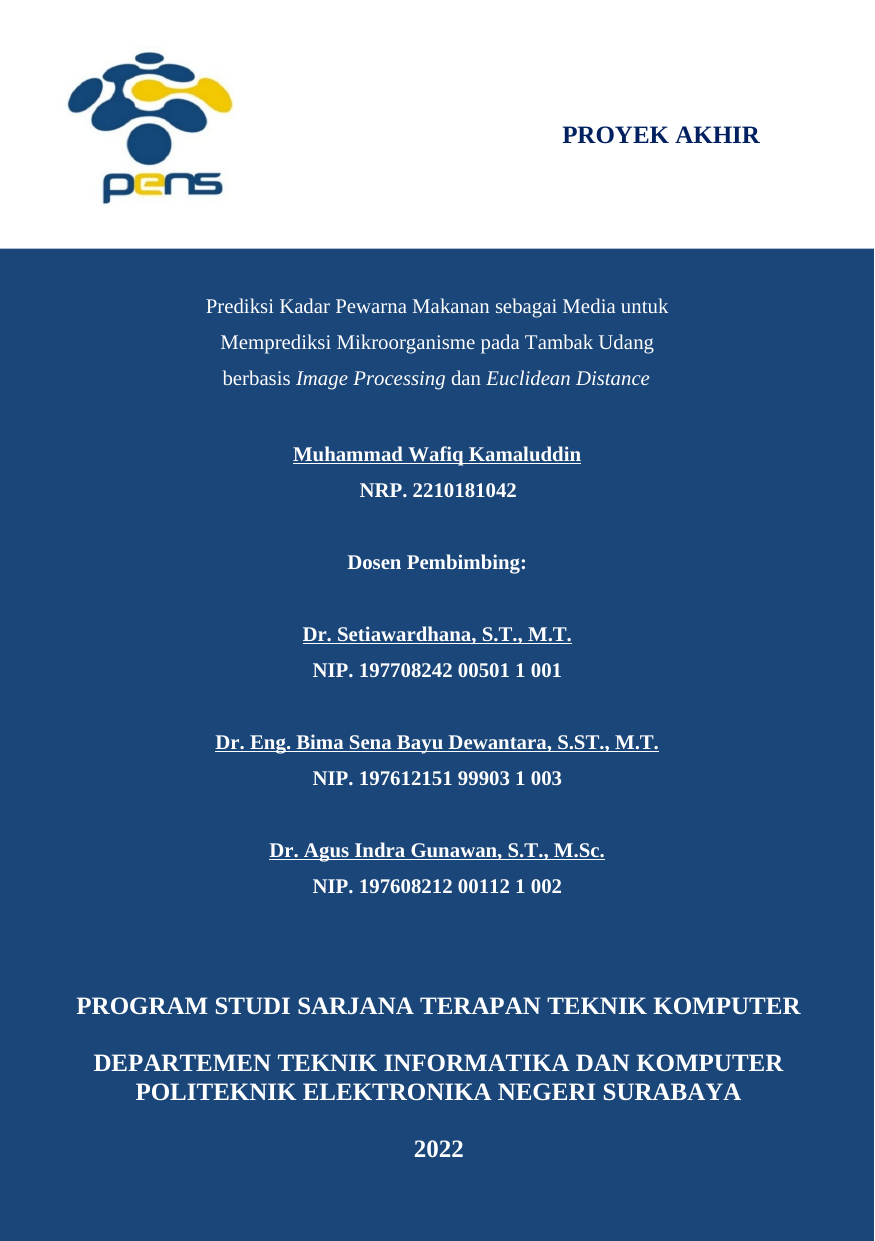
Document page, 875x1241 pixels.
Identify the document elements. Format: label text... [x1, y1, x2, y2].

text Dr. Setiawardhana, S.T., M.T. [150, 622, 724, 646]
picture [59, 46, 234, 208]
text NIP. 197708242 00501 1 001 [150, 658, 724, 682]
text Dr. Agus Indra Gunawan, S.T., M.Sc. [150, 838, 724, 862]
text NIP. 197612151 99903 1 003 [150, 766, 724, 790]
text NRP. 2210181042 [150, 478, 726, 502]
text Prediksi Kadar Pewarna Makanan sebagai Media untuk Memprediksi Mikroorganisme pada Tambak Udang [150, 294, 724, 354]
text berbasis Image Processing dan Euclidean Distance [150, 366, 724, 390]
text NIP. 197608212 00112 1 002 [150, 874, 724, 898]
text Dosen Pembimbing: [150, 550, 724, 574]
text Muhammad Wafiq Kamaluddin [150, 442, 724, 466]
text Dr. Eng. Bima Sena Bayu Dewantara, S.ST., M.T. [150, 730, 724, 754]
